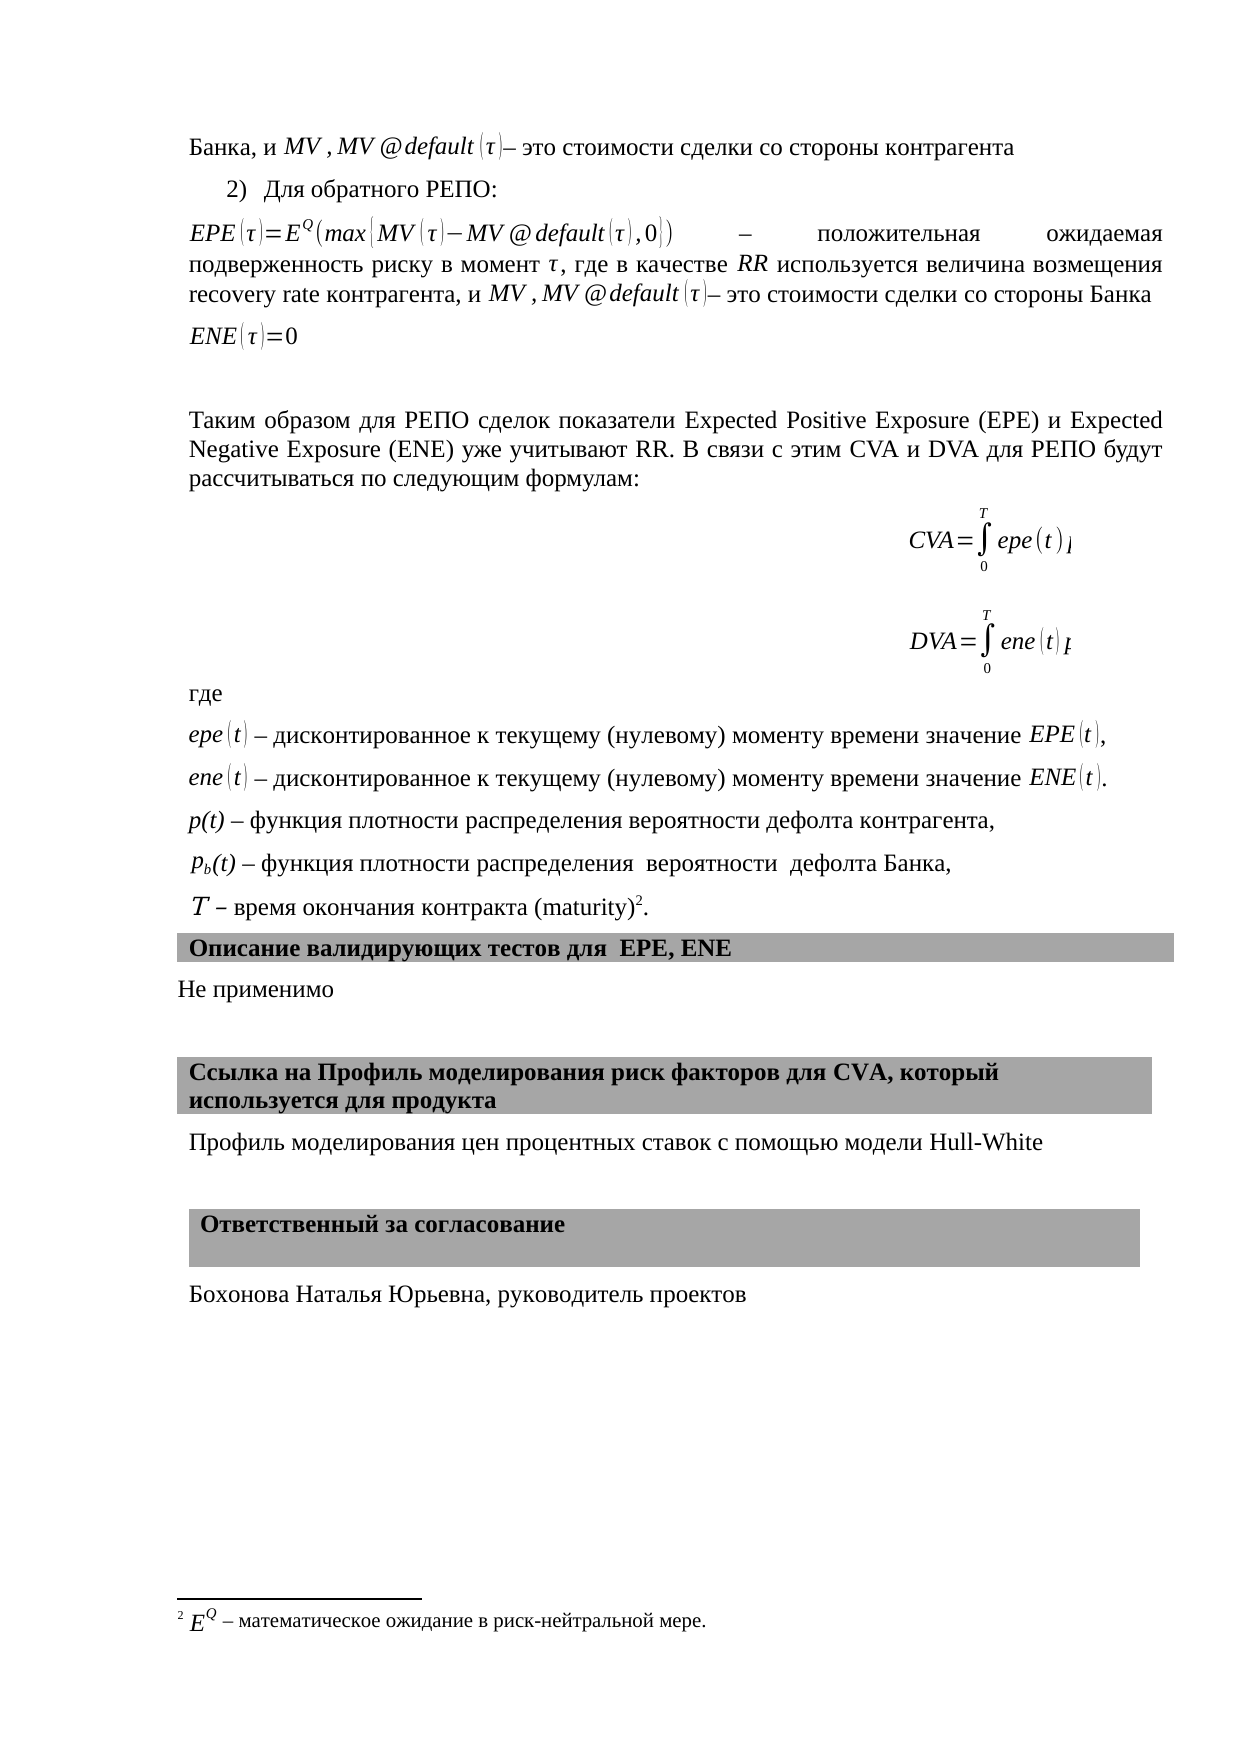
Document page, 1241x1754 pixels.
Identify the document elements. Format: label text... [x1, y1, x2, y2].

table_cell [177, 118, 1174, 933]
text Не применимо [177, 974, 1152, 1003]
table_cell Описание валидирующих тестов для EPE, ENE [177, 933, 1174, 962]
table_cell Профиль моделирования цен процентных ставок с помощью модели Hull-White Бохонова Наталья Юрьевна, руководитель проектов [177, 1114, 1152, 1362]
table_header Ссылка на Профиль моделирования риск факторов для CVA, который используется для продукта [177, 1057, 1152, 1114]
